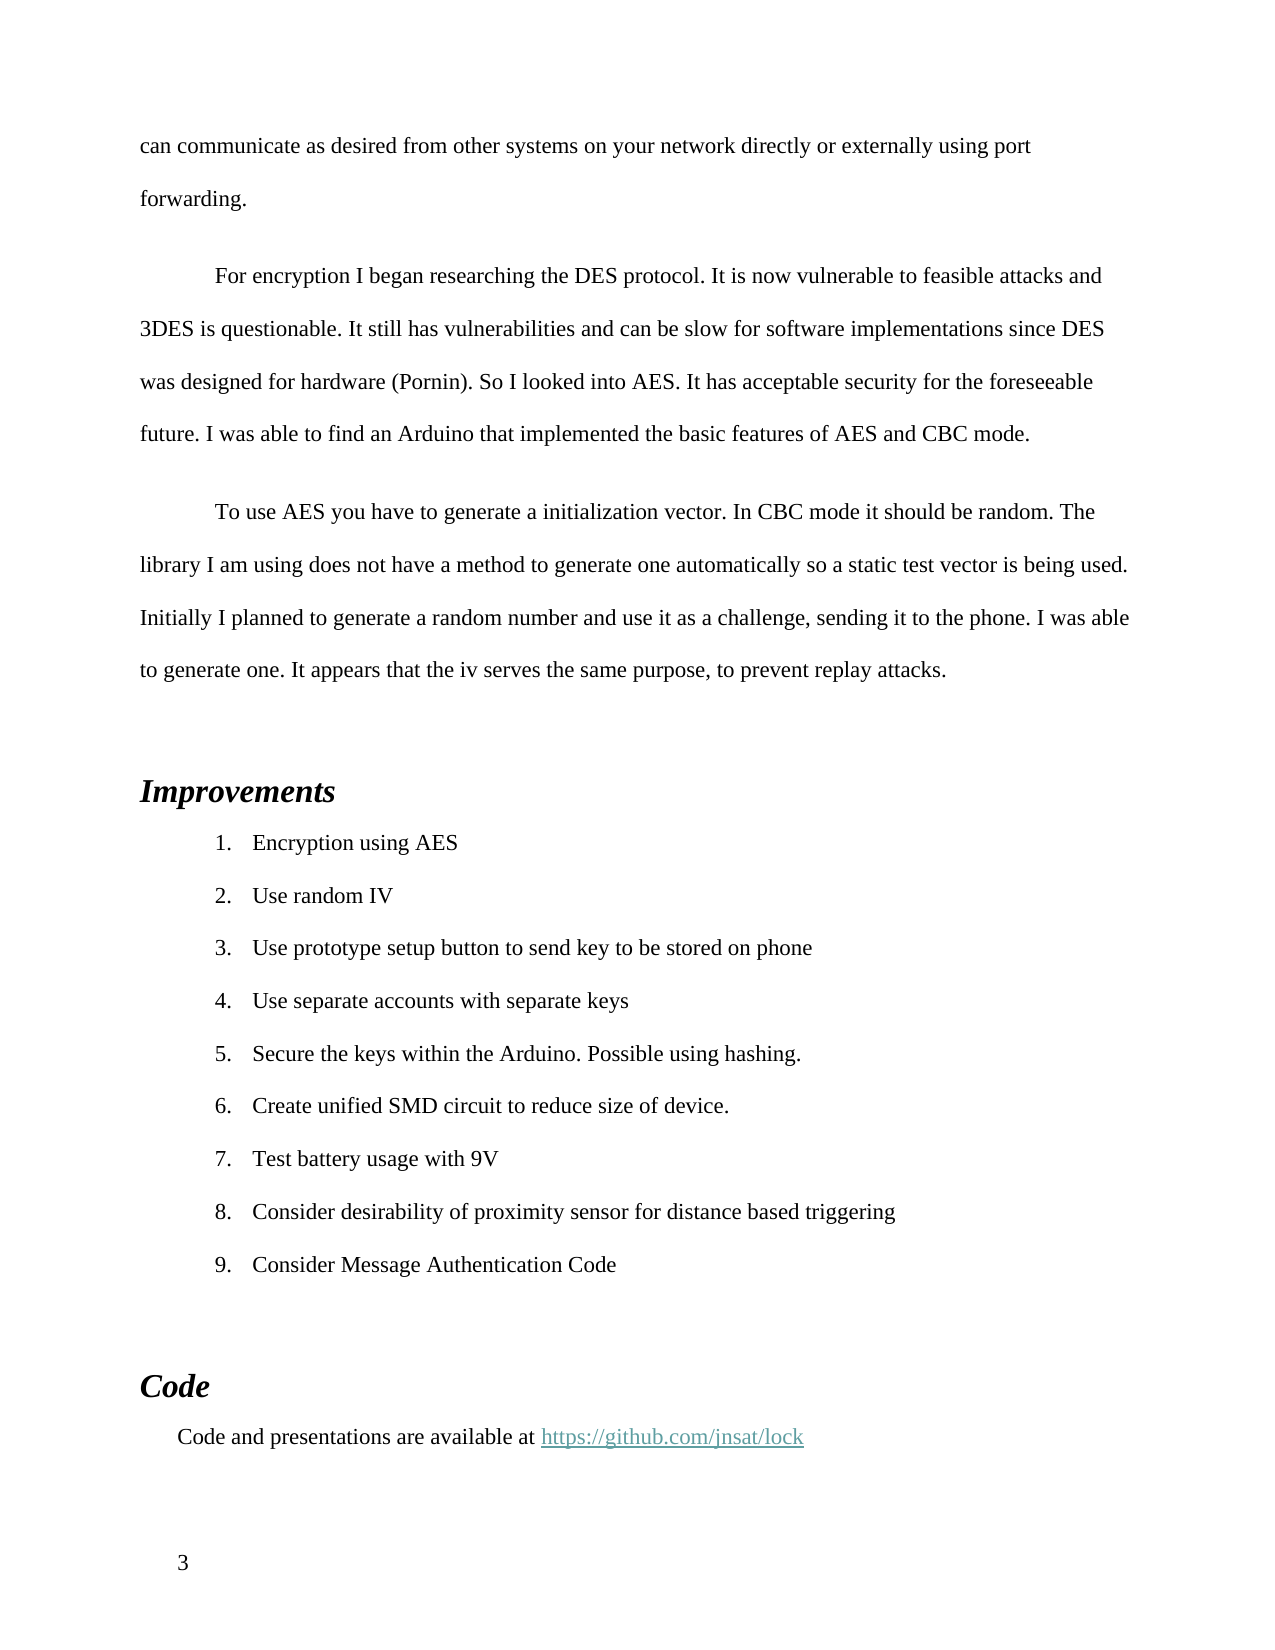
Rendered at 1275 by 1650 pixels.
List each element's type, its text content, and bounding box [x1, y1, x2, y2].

text Code and presentations are available at https://github.com/jnsat/lock [139, 1423, 1136, 1450]
subtitle Improvements [139, 772, 1136, 810]
text To use AES you have to generate a initialization vector. In CBC mode it should be random. The library I am using does not have a method to generate one automatically so a static test vector is being used. Initially I planned to generate a random number and use it as a challenge, sending it to the phone. I was able to generate one. It appears that the iv serves the same purpose, to prevent replay attacks. [139, 498, 1136, 683]
list Secure the keys within the Arduino. Possible using hashing. [214, 1040, 1136, 1066]
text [139, 132, 1136, 211]
text For encryption I began researching the DES protocol. It is now vulnerable to feasible attacks and 3DES is questionable. It still has vulnerabilities and can be slow for software implementations since DES was designed for hardware (Pornin). So I looked into AES. It has acceptable security for the foreseeable future. I was able to find an Arduino that implemented the basic features of AES and CBC mode. [139, 262, 1136, 447]
subtitle Code [139, 1366, 1136, 1404]
list Create unified SMD circuit to reduce size of device. [214, 1093, 1136, 1119]
list Encryption using AES [214, 829, 1136, 855]
list Use random IV [214, 882, 1136, 908]
list Consider desirability of proximity sensor for distance based triggering [214, 1198, 1136, 1224]
list Use separate accounts with separate keys [214, 987, 1136, 1013]
list Consider Message Authentication Code [214, 1251, 1136, 1277]
list Test battery usage with 9V [214, 1145, 1136, 1172]
list Use prototype setup button to send key to be stored on phone [214, 934, 1136, 961]
